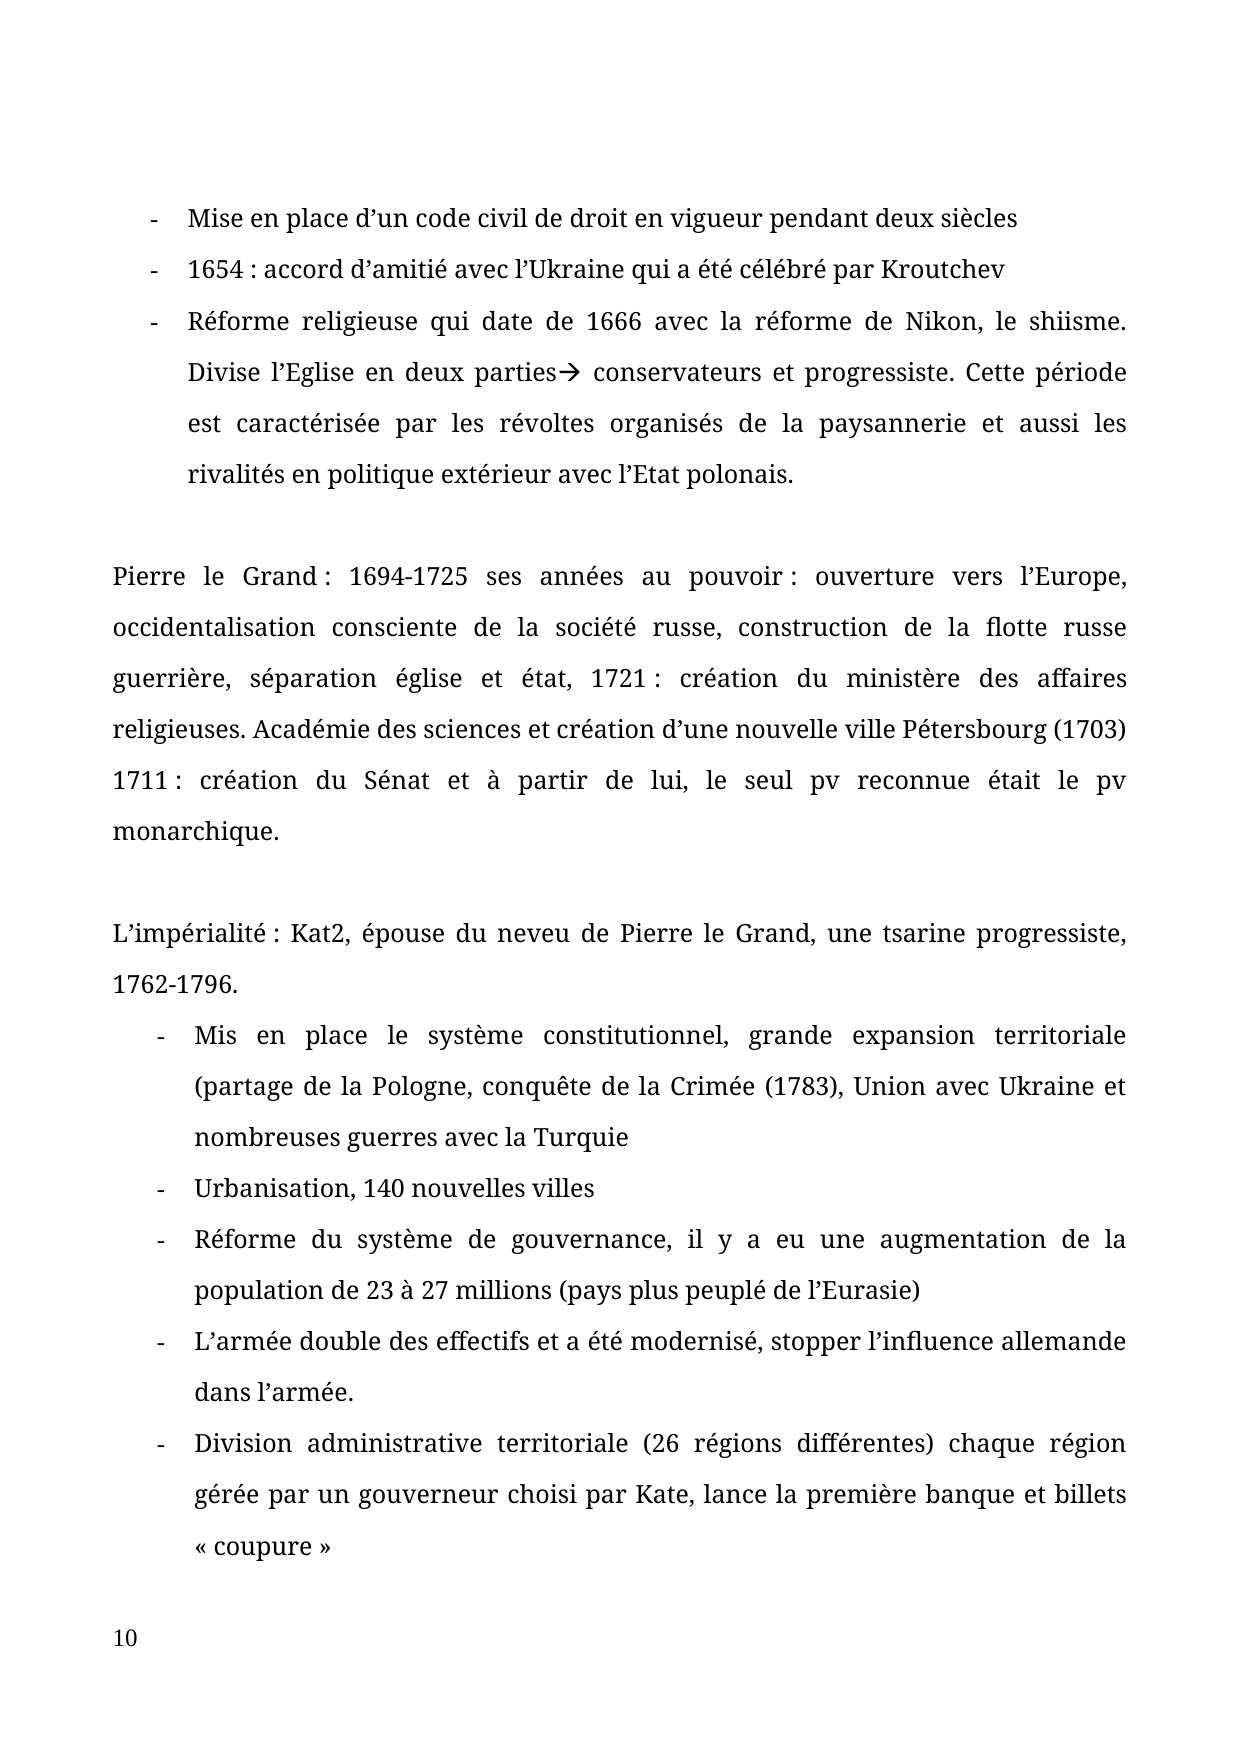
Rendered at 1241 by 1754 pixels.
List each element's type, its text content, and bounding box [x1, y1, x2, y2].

list Réforme religieuse qui date de 1666 avec la réforme de Nikon, le shiisme. Divise l’Eglise en deux parties conservateurs et progressiste. Cette période est caractérisée par les révoltes organisés de la paysannerie et aussi les rivalités en politique extérieur avec l’Etat polonais. [150, 303, 1128, 490]
text Pierre le Grand : 1694-1725 ses années au pouvoir : ouverture vers l’Europe, occidentalisation consciente de la société russe, construction de la flotte russe guerrière, séparation église et état, 1721 : création du ministère des affaires religieuses. Académie des sciences et création d’une nouvelle ville Pétersbourg (1703) 1711 : création du Sénat et à partir de lui, le seul pv reconnue était le pv monarchique. [112, 558, 1128, 848]
list 1654 : accord d’amitié avec l’Ukraine qui a été célébré par Kroutchev [150, 252, 1128, 286]
list Mise en place d’un code civil de droit en vigueur pendant deux siècles [150, 201, 1128, 235]
list L’armée double des effectifs et a été modernisé, stopper l’influence allemande dans l’armée. [157, 1324, 1128, 1409]
list Urbanisation, 140 nouvelles villes [157, 1171, 1128, 1205]
list Mis en place le système constitutionnel, grande expansion territoriale (partage de la Pologne, conquête de la Crimée (1783), Union avec Ukraine et nombreuses guerres avec la Turquie [157, 1018, 1128, 1154]
text L’impérialité : Kat2, épouse du neveu de Pierre le Grand, une tsarine progressiste, 1762-1796. [112, 916, 1128, 1001]
list Réforme du système de gouvernance, il y a eu une augmentation de la population de 23 à 27 millions (pays plus peuplé de l’Eurasie) [157, 1222, 1128, 1307]
list Division administrative territoriale (26 régions différentes) chaque région gérée par un gouverneur choisi par Kate, lance la première banque et billets « coupure » [157, 1426, 1128, 1562]
